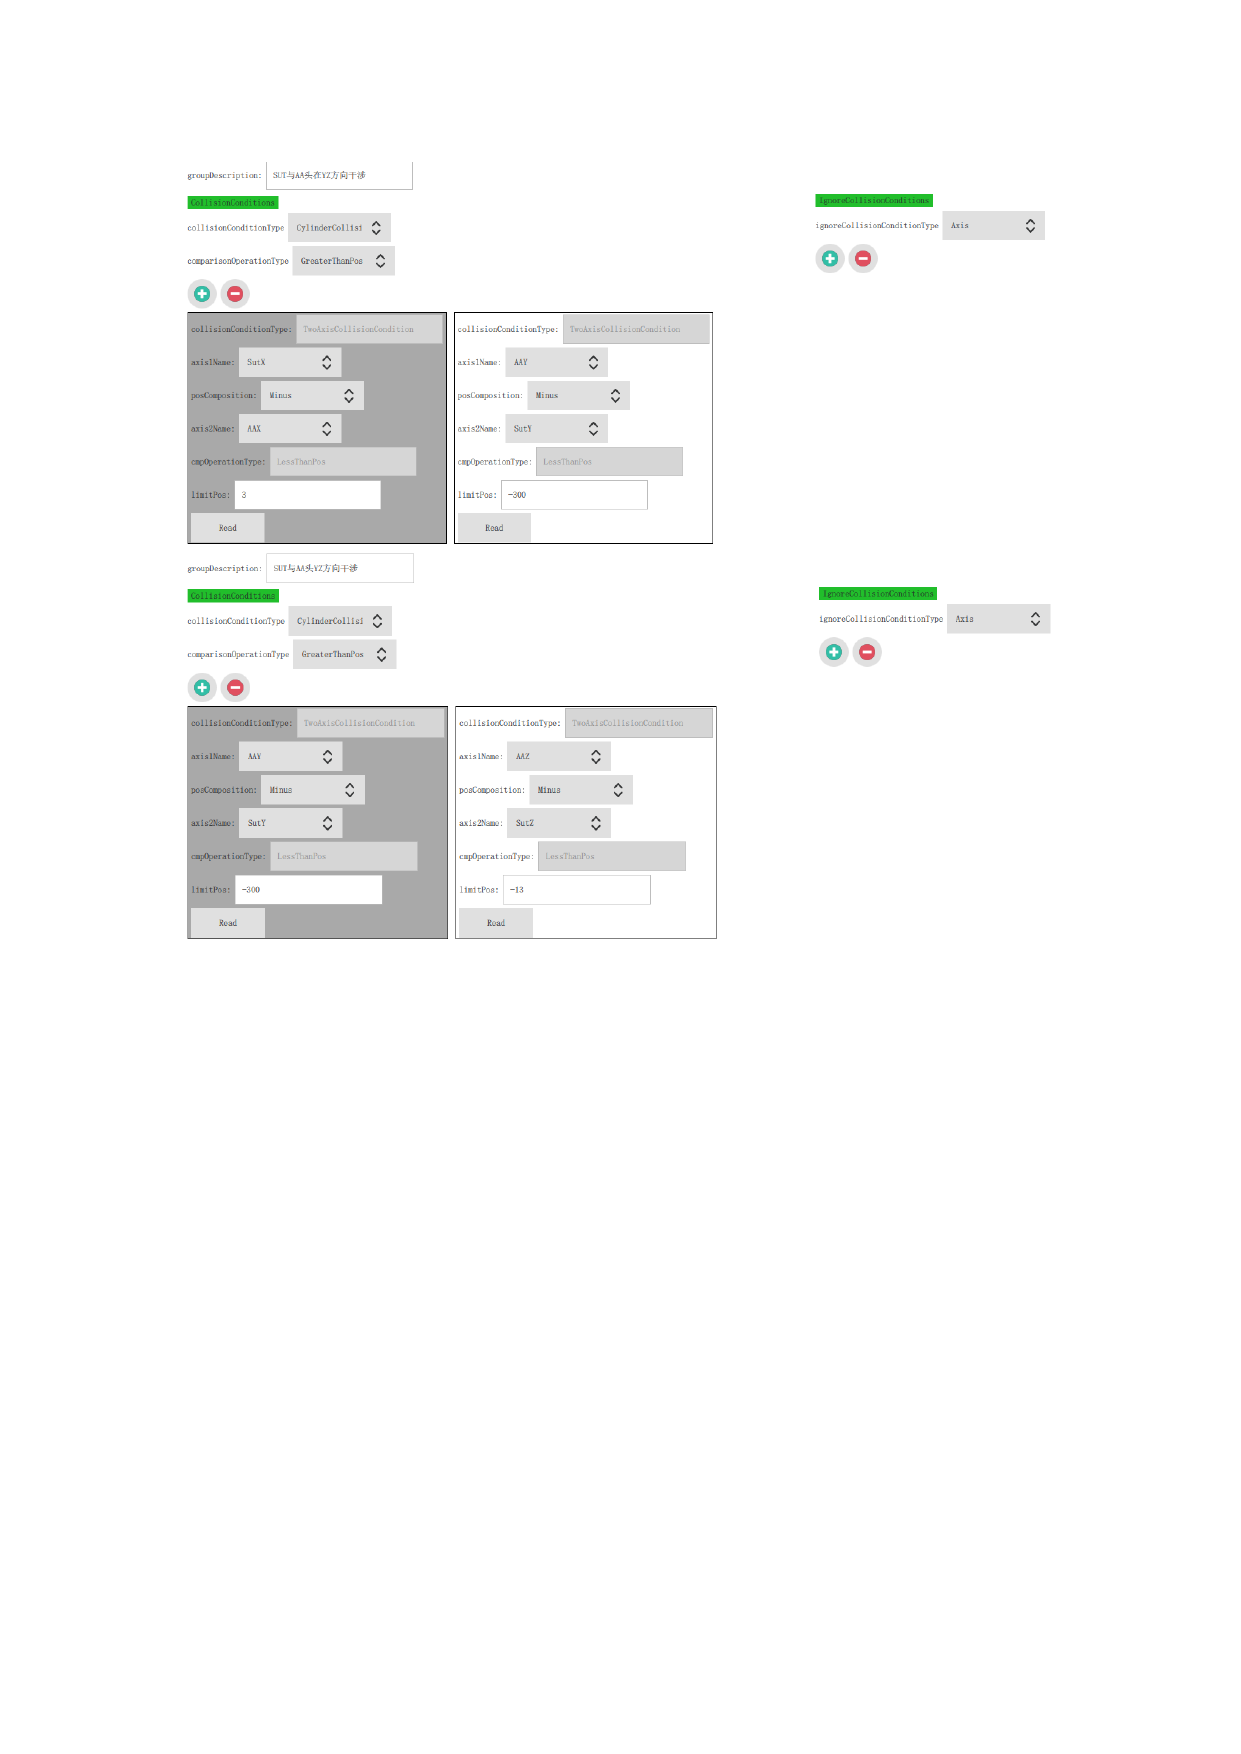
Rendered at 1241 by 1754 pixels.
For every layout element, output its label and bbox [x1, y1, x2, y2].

picture [187, 552, 1053, 947]
picture [187, 162, 1053, 551]
